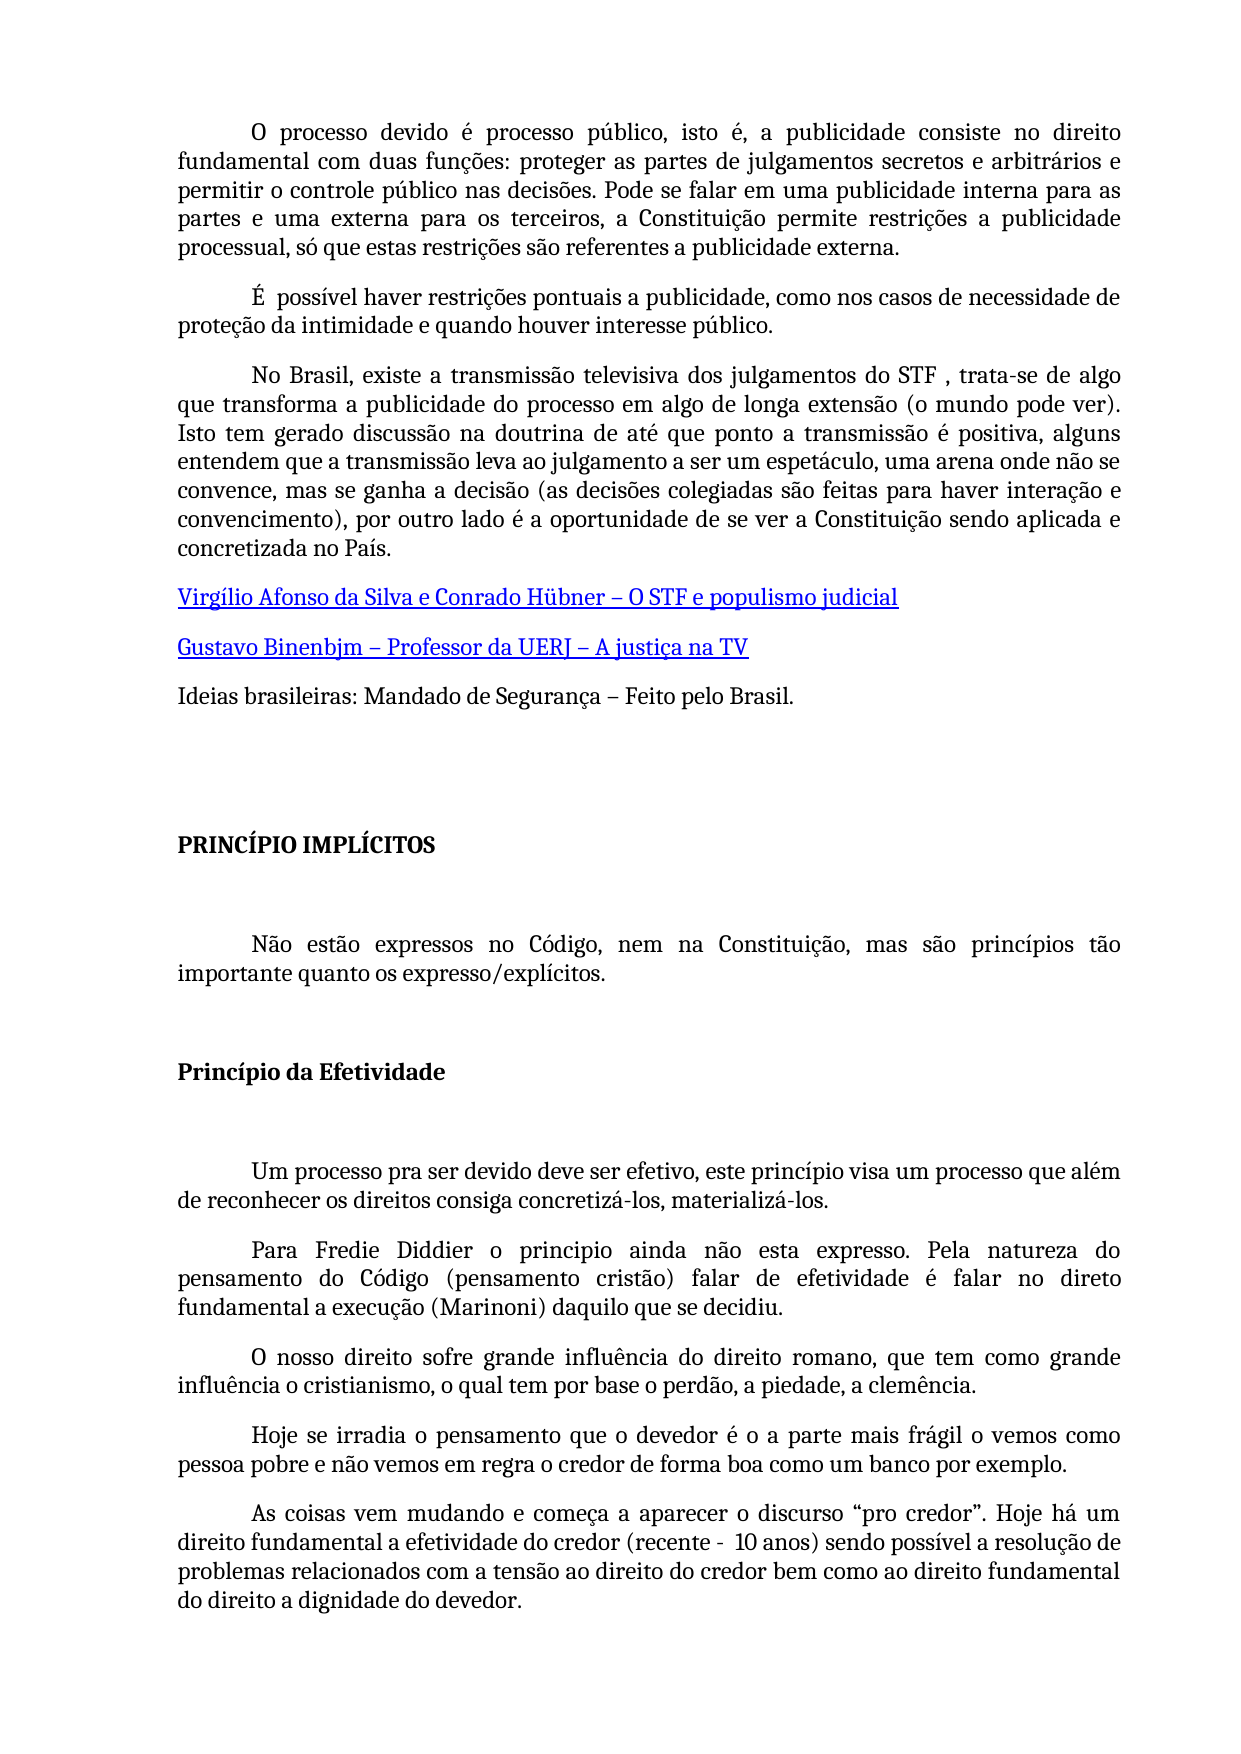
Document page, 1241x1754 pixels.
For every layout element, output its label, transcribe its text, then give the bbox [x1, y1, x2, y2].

text É possível haver restrições pontuais a publicidade, como nos casos de necessidade de proteção da intimidade e quando houver interesse público. [177, 283, 1122, 340]
text Hoje se irradia o pensamento que o devedor é o a parte mais frágil o vemos como pessoa pobre e não vemos em regra o credor de forma boa como um banco por exemplo. [177, 1421, 1122, 1478]
text As coisas vem mudando e começa a aparecer o discurso “pro credor”. Hoje há um direito fundamental a efetividade do credor (recente - 10 anos) sendo possível a resolução de problemas relacionados com a tensão ao direito do credor bem como ao direito fundamental do direito a dignidade do devedor. [177, 1499, 1122, 1614]
text Para Fredie Diddier o principio ainda não esta expresso. Pela natureza do pensamento do Código (pensamento cristão) falar de efetividade é falar no direto fundamental a execução (Marinoni) daquilo que se decidiu. [177, 1236, 1122, 1322]
text O processo devido é processo público, isto é, a publicidade consiste no direito fundamental com duas funções: proteger as partes de julgamentos secretos e arbitrários e permitir o controle público nas decisões. Pode se falar em uma publicidade interna para as partes e uma externa para os terceiros, a Constituição permite restrições a publicidade processual, só que estas restrições são referentes a publicidade externa. [177, 118, 1122, 262]
text Não estão expressos no Código, nem na Constituição, mas são princípios tão importante quanto os expresso/explícitos. [177, 930, 1122, 988]
text Ideias brasileiras: Mandado de Segurança – Feito pelo Brasil. [177, 682, 1122, 711]
text Princípio Implícitos [177, 831, 1122, 860]
text No Brasil, existe a transmissão televisiva dos julgamentos do STF , trata-se de algo que transforma a publicidade do processo em algo de longa extensão (o mundo pode ver). Isto tem gerado discussão na doutrina de até que ponto a transmissão é positiva, alguns entendem que a transmissão leva ao julgamento a ser um espetáculo, uma arena onde não se convence, mas se ganha a decisão (as decisões colegiadas são feitas para haver interação e convencimento), por outro lado é a oportunidade de se ver a Constituição sendo aplicada e concretizada no País. [177, 361, 1122, 562]
text O nosso direito sofre grande influência do direito romano, que tem como grande influência o cristianismo, o qual tem por base o perdão, a piedade, a clemência. [177, 1343, 1122, 1400]
text Gustavo Binenbjm – Professor da UERJ – A justiça na TV [177, 633, 1122, 661]
text Virgílio Afonso da Silva e Conrado Hübner – O STF e populismo judicial [177, 583, 1122, 612]
text Princípio da Efetividade [177, 1058, 1122, 1087]
text Um processo pra ser devido deve ser efetivo, este princípio visa um processo que além de reconhecer os direitos consiga concretizá-los, materializá-los. [177, 1157, 1122, 1215]
